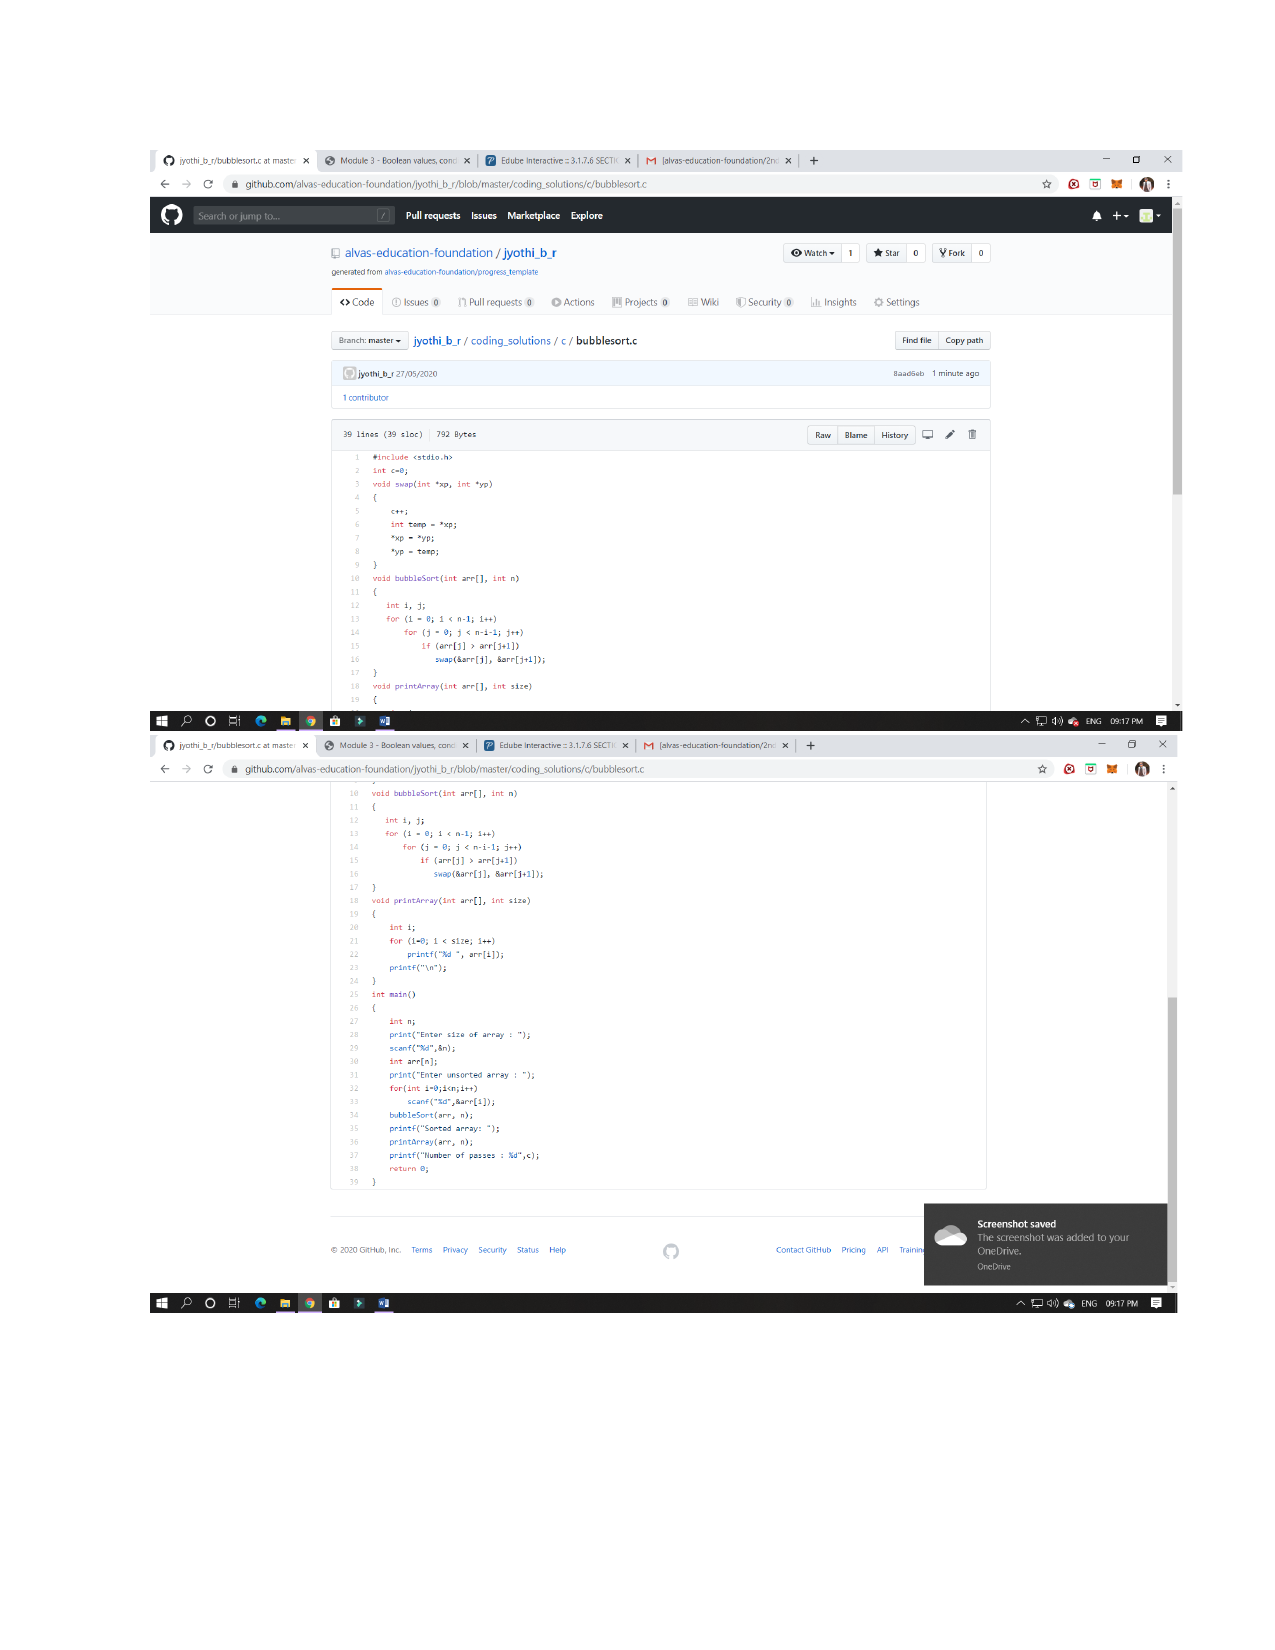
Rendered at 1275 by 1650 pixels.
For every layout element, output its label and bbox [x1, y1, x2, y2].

picture [150, 735, 1178, 1313]
picture [150, 150, 1183, 731]
